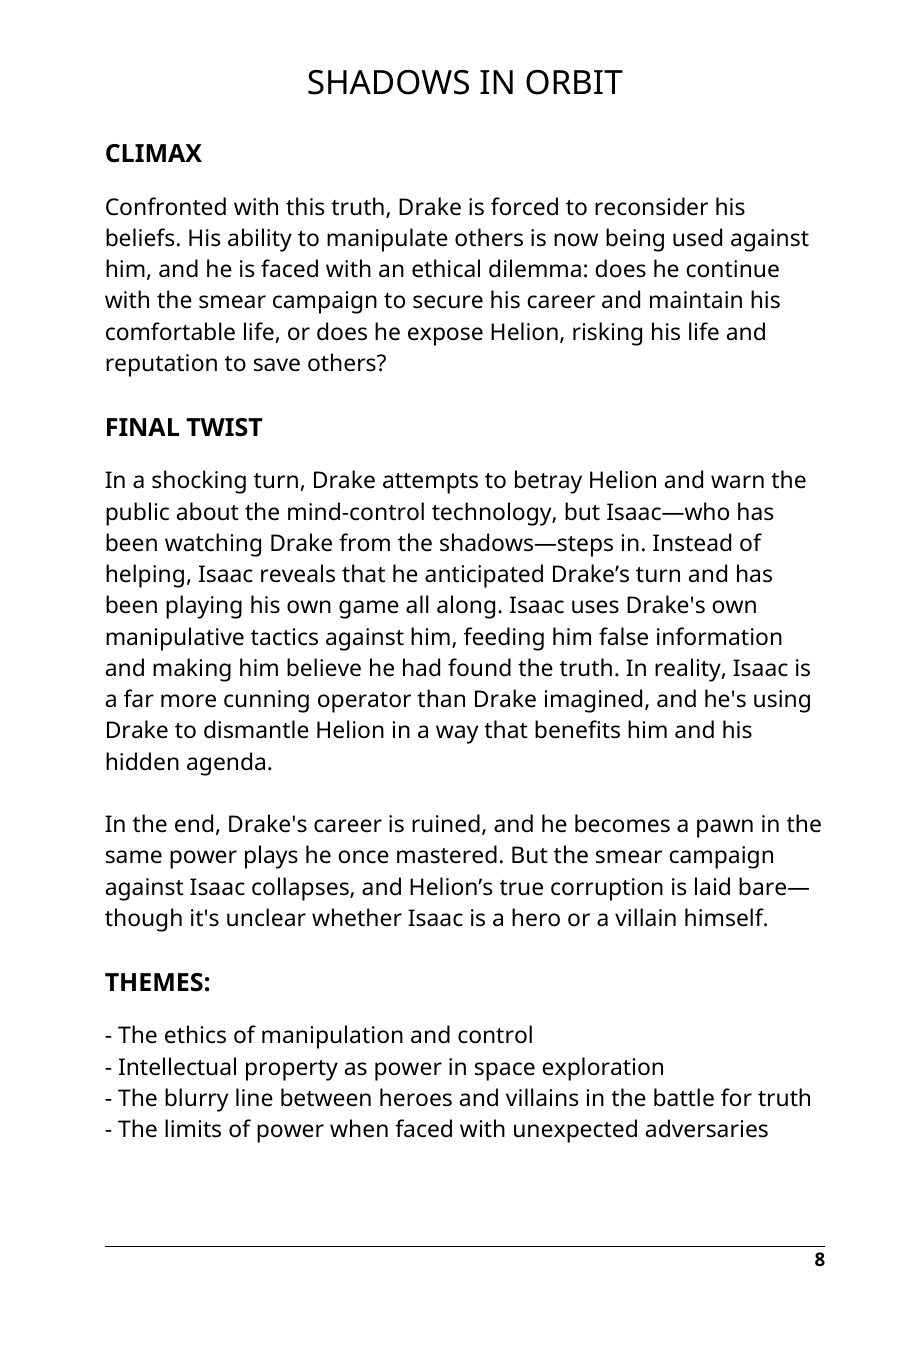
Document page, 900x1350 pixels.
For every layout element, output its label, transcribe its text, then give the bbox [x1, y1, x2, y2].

subtitle CLIMAX [104, 136, 825, 170]
text In a shocking turn, Drake attempts to betray Helion and warn the public about the mind-control technology, but Isaac—who has been watching Drake from the shadows—steps in. Instead of helping, Isaac reveals that he anticipated Drake’s turn and has been playing his own game all along. Isaac uses Drake's own manipulative tactics against him, feeding him false information and making him believe he had found the truth. In reality, Isaac is a far more cunning operator than Drake imagined, and he's using Drake to dismantle Helion in a way that benefits him and his hidden agenda. [104, 464, 825, 777]
subtitle THEMES: [104, 964, 825, 998]
text - The blurry line between heroes and villains in the battle for truth [104, 1082, 825, 1113]
text - Intellectual property as power in space exploration [104, 1050, 825, 1082]
subtitle FINAL TWIST [104, 409, 825, 443]
text In the end, Drake's career is ruined, and he becomes a pawn in the same power plays he once mastered. But the smear campaign against Isaac collapses, and Helion’s true corruption is laid bare—though it's unclear whether Isaac is a hero or a villain himself. [104, 808, 825, 933]
text - The ethics of manipulation and control [104, 1019, 825, 1050]
text Confronted with this truth, Drake is forced to reconsider his beliefs. His ability to manipulate others is now being used against him, and he is faced with an ethical dilemma: does he continue with the smear campaign to secure his career and maintain his comfortable life, or does he expose Helion, risking his life and reputation to save others? [104, 191, 825, 378]
text - The limits of power when faced with unexpected adversaries [104, 1113, 825, 1144]
